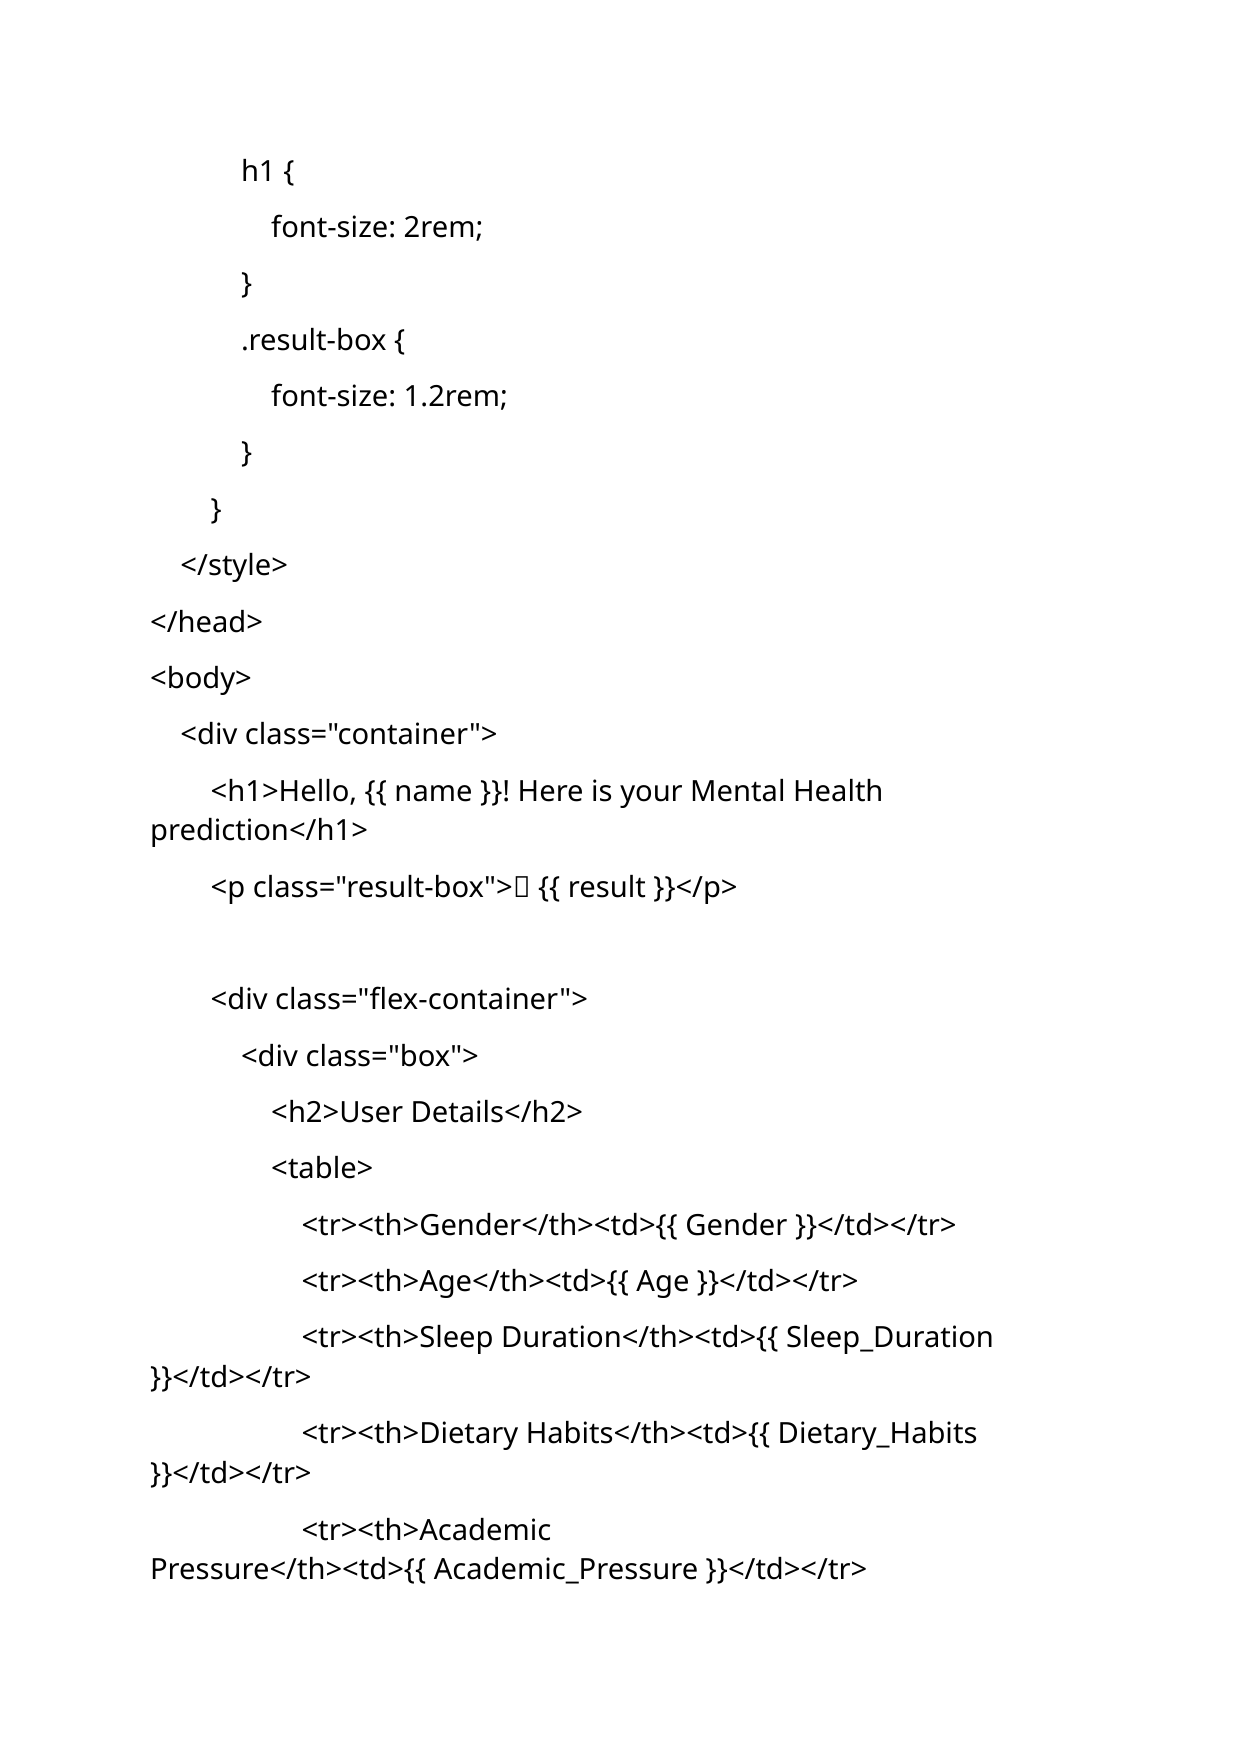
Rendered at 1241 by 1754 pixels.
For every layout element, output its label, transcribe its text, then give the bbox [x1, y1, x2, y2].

text <tr><th>Gender</th><td>{{ Gender }}</td></tr> [150, 1204, 1090, 1244]
text <table> [150, 1148, 1090, 1187]
text <div class="container"> [150, 713, 1090, 753]
text <h2>User Details</h2> [150, 1091, 1090, 1131]
text h1 { [150, 150, 1090, 190]
text <tr><th>Sleep Duration</th><td>{{ Sleep_Duration }}</td></tr> [150, 1317, 1090, 1396]
text <body> [150, 657, 1090, 697]
text } [150, 263, 1090, 302]
text <tr><th>Academic Pressure</th><td>{{ Academic_Pressure }}</td></tr> [150, 1509, 1090, 1588]
text </head> [150, 601, 1090, 641]
text <p class="result-box">📢 {{ result }}</p> [150, 866, 1090, 906]
text font-size: 1.2rem; [150, 375, 1090, 415]
text <div class="box"> [150, 1035, 1090, 1075]
text <tr><th>Age</th><td>{{ Age }}</td></tr> [150, 1260, 1090, 1300]
text } [150, 432, 1090, 471]
text <tr><th>Dietary Habits</th><td>{{ Dietary_Habits }}</td></tr> [150, 1413, 1090, 1492]
text </style> [150, 544, 1090, 584]
text } [150, 488, 1090, 528]
text font-size: 2rem; [150, 206, 1090, 246]
text <div class="flex-container"> [150, 979, 1090, 1018]
text .result-box { [150, 319, 1090, 359]
text <h1>Hello, {{ name }}! Here is your Mental Health prediction</h1> [150, 770, 1090, 849]
